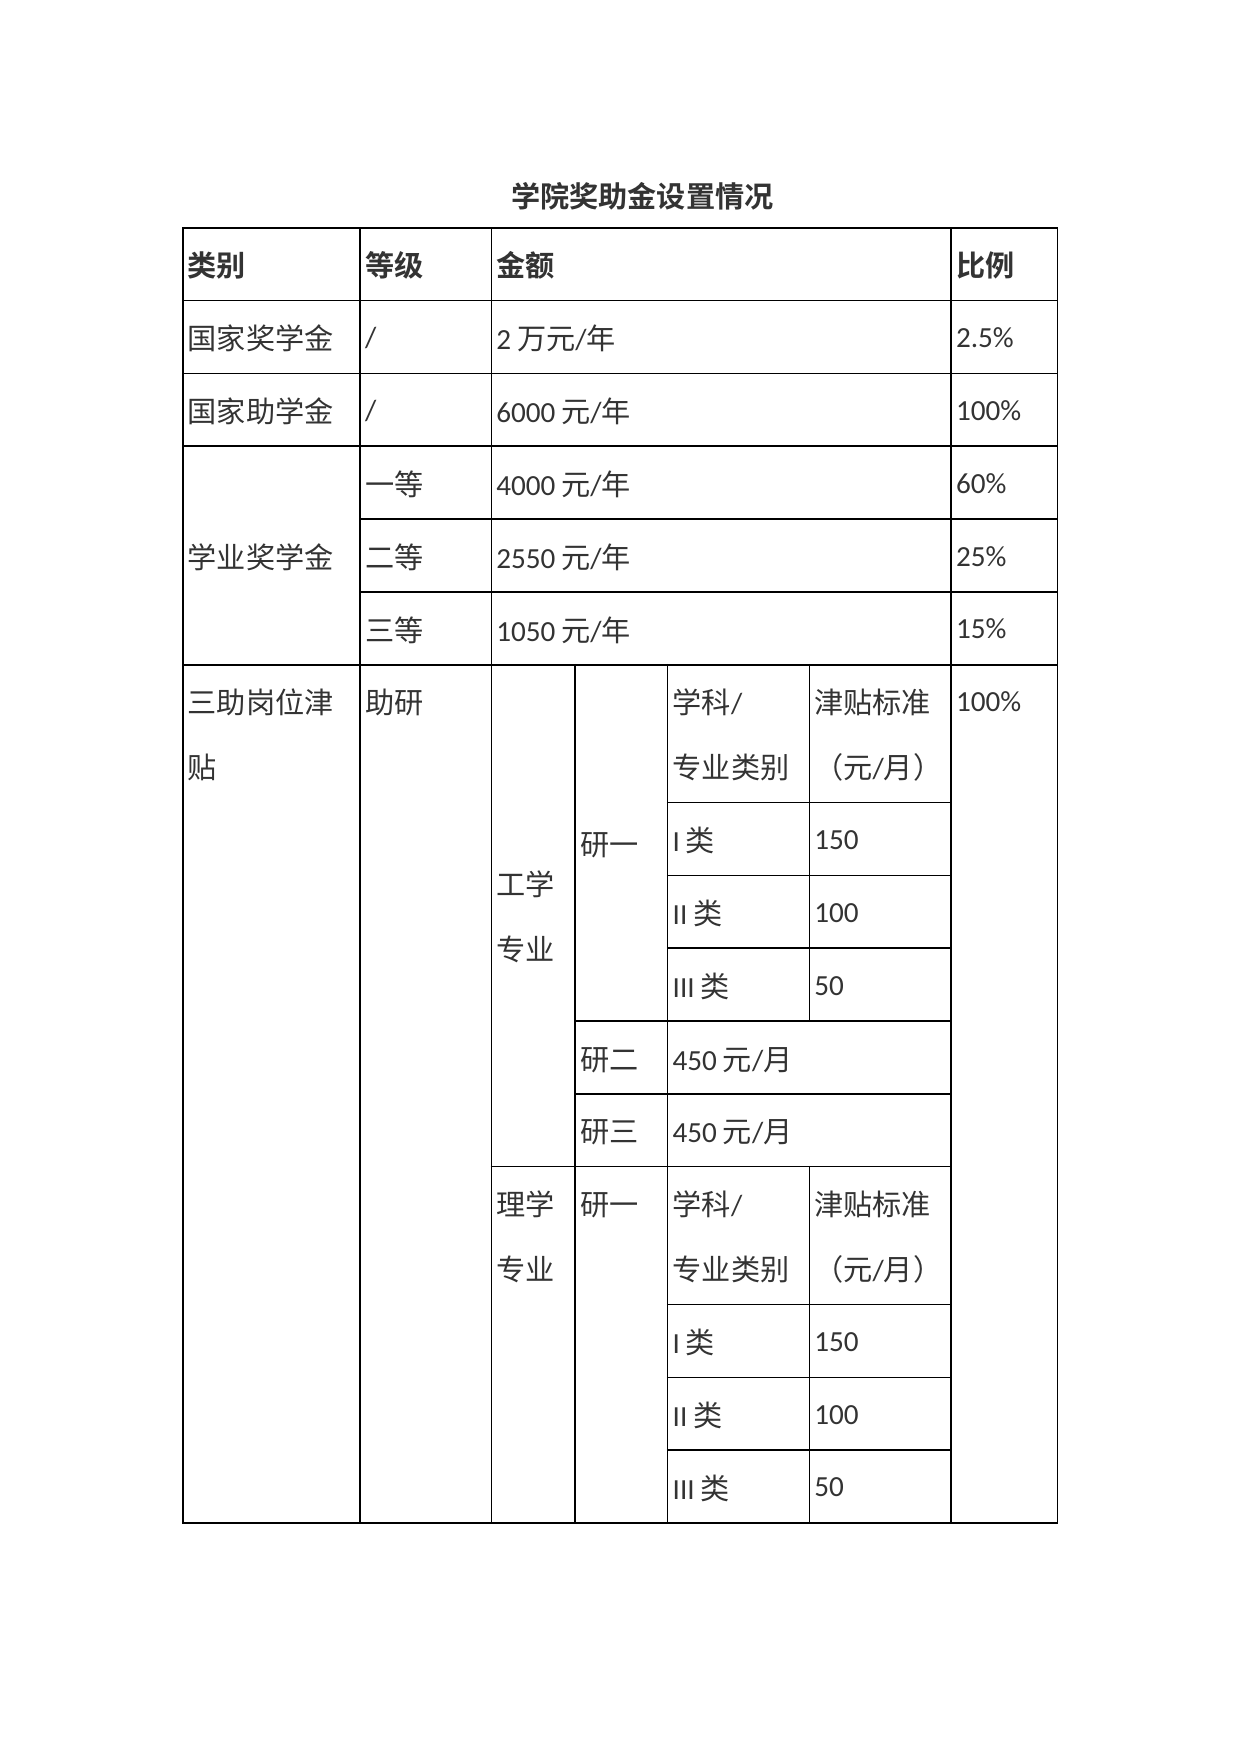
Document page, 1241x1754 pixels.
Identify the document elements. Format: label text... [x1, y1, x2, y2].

table_cell 25% [952, 520, 1057, 591]
table_cell III类 [668, 949, 809, 1020]
table_cell II类 [668, 876, 809, 947]
table_cell 津贴标准 （元/月） [810, 1167, 950, 1303]
table_cell 学科/ 专业类别 [668, 1167, 809, 1303]
table_cell 国家助学金 [184, 374, 359, 445]
table_cell / [361, 374, 491, 445]
table_cell 6000元/年 [492, 374, 950, 445]
table_cell 100 [810, 1378, 950, 1449]
table_cell 二等 [361, 520, 491, 591]
table_cell 助研 [361, 666, 491, 1522]
table_cell 150 [810, 803, 950, 874]
text 学院奖助金设置情况 [187, 162, 1053, 227]
table_cell 100% [952, 666, 1057, 1522]
table_cell 研一 [576, 666, 667, 1020]
table_cell 三助岗位津贴 [184, 666, 359, 1522]
table_cell 研二 [576, 1022, 667, 1093]
table_cell 一等 [361, 447, 491, 518]
table_cell 450元/月 [668, 1022, 950, 1093]
table_cell 150 [810, 1305, 950, 1376]
table_cell 60% [952, 447, 1057, 518]
table_cell 三等 [361, 593, 491, 664]
table_cell 450元/月 [668, 1095, 950, 1166]
table_cell 工学 专业 [492, 666, 574, 1166]
table_cell 15% [952, 593, 1057, 664]
table_cell 津贴标准 （元/月） [810, 666, 950, 802]
table_cell 学科/ 专业类别 [668, 666, 809, 802]
table_header 比例 [952, 229, 1057, 300]
table_cell 理学 专业 [492, 1167, 574, 1522]
table_cell I类 [668, 803, 809, 874]
table_cell 1050元/年 [492, 593, 950, 664]
table_cell 研一 [576, 1167, 667, 1522]
table_cell I类 [668, 1305, 809, 1376]
table_cell 100% [952, 374, 1057, 445]
table_cell / [361, 301, 491, 373]
table_header 等级 [361, 229, 491, 300]
table_header 类别 [184, 229, 359, 300]
table_header 金额 [492, 229, 950, 300]
table_cell 2万元/年 [492, 301, 950, 373]
table_cell 研三 [576, 1095, 667, 1166]
table_cell 学业奖学金 [184, 447, 359, 664]
table_cell 4000元/年 [492, 447, 950, 518]
table_cell 50 [810, 949, 950, 1020]
table_cell 国家奖学金 [184, 301, 359, 373]
table_cell 100 [810, 876, 950, 947]
table_cell III类 [668, 1451, 809, 1522]
table_cell 2.5% [952, 301, 1057, 373]
table_cell 2550元/年 [492, 520, 950, 591]
table_cell II类 [668, 1378, 809, 1449]
table_cell 50 [810, 1451, 950, 1522]
